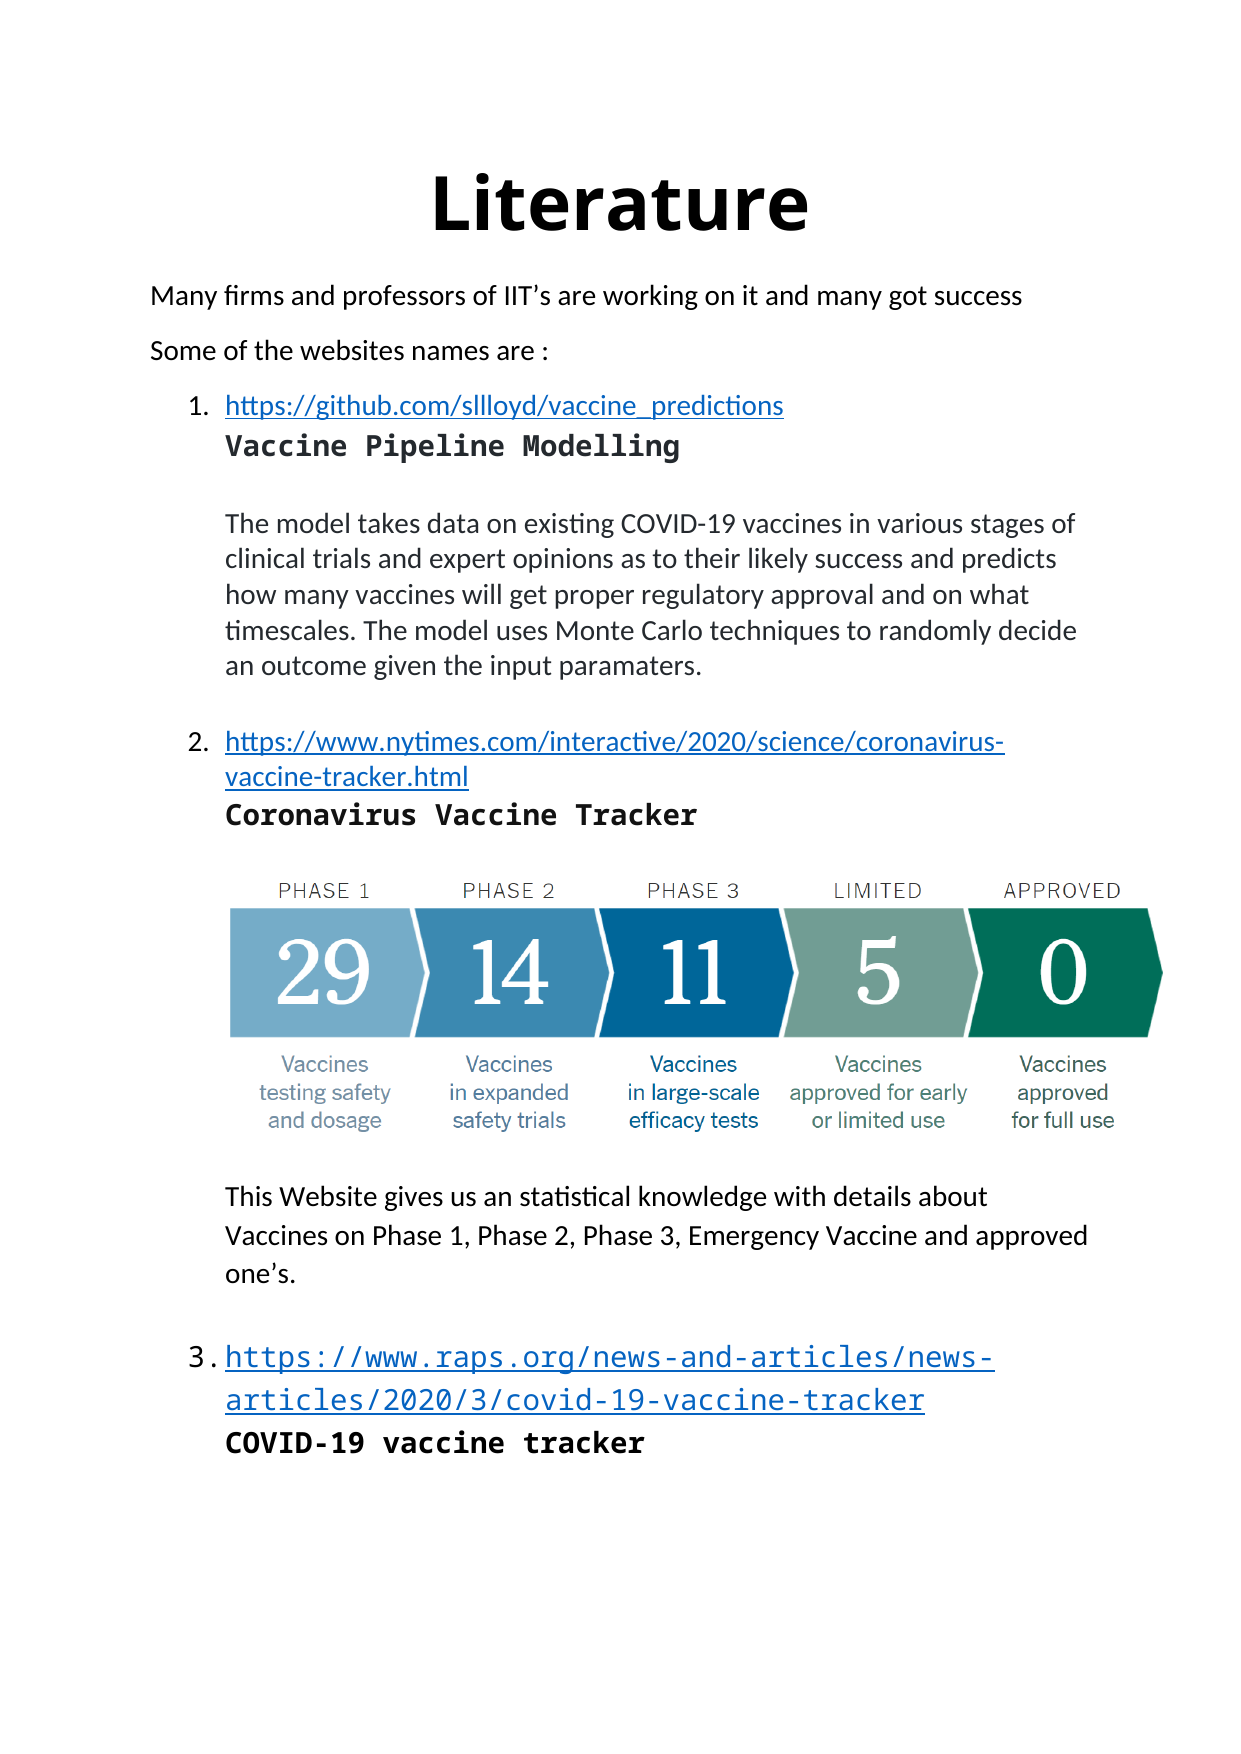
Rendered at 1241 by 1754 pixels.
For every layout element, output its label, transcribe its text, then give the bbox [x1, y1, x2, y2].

list https://github.com/sllloyd/vaccine_predictions [187, 387, 1090, 423]
text Literature [150, 150, 1090, 252]
text Some of the websites names are : [150, 332, 1090, 368]
text Many firms and professors of IIT’s are working on it and many got success [150, 277, 1090, 313]
list Coronavirus Vaccine Tracker [225, 794, 1090, 834]
list The model takes data on existing COVID-19 vaccines in various stages of clinical trials and expert opinions as to their likely success and predicts how many vaccines will get proper regulatory approval and on what timescales. The model uses Monte Carlo techniques to randomly decide an outcome given the input paramaters. [225, 505, 1090, 683]
list COVID-19 vaccine tracker [225, 1422, 1090, 1462]
picture [225, 873, 1166, 1134]
list This Website gives us an statistical knowledge with details about Vaccines on Phase 1, Phase 2, Phase 3, Emergency Vaccine and approved one’s. [225, 1178, 1090, 1291]
list Vaccine Pipeline Modelling [225, 426, 1090, 465]
list https://www.nytimes.com/interactive/2020/science/coronavirus-vaccine-tracker.html [187, 723, 1090, 794]
list https://www.raps.org/news-and-articles/news-articles/2020/3/covid-19-vaccine-tracker [187, 1336, 1090, 1419]
